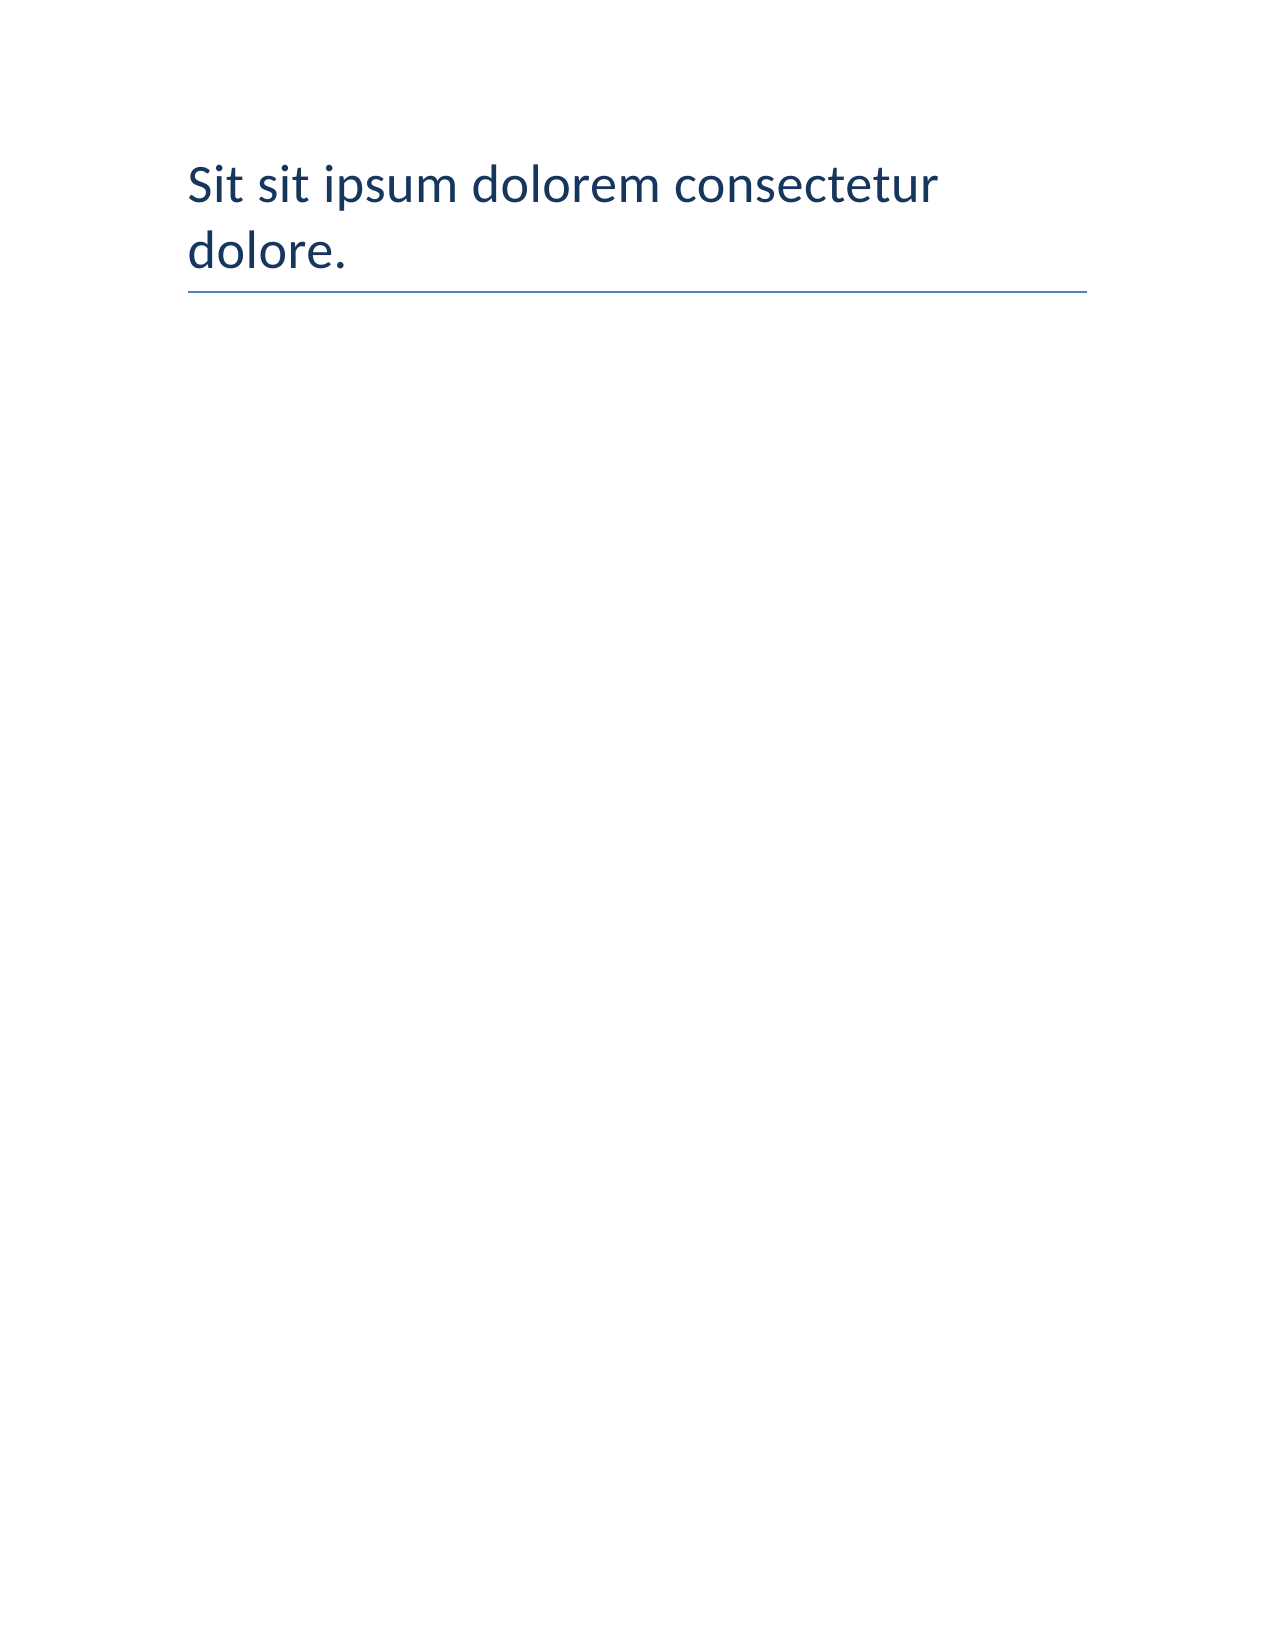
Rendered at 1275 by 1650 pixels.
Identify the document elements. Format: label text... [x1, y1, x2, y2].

title Sit sit ipsum dolorem consectetur dolore. [187, 150, 1087, 293]
